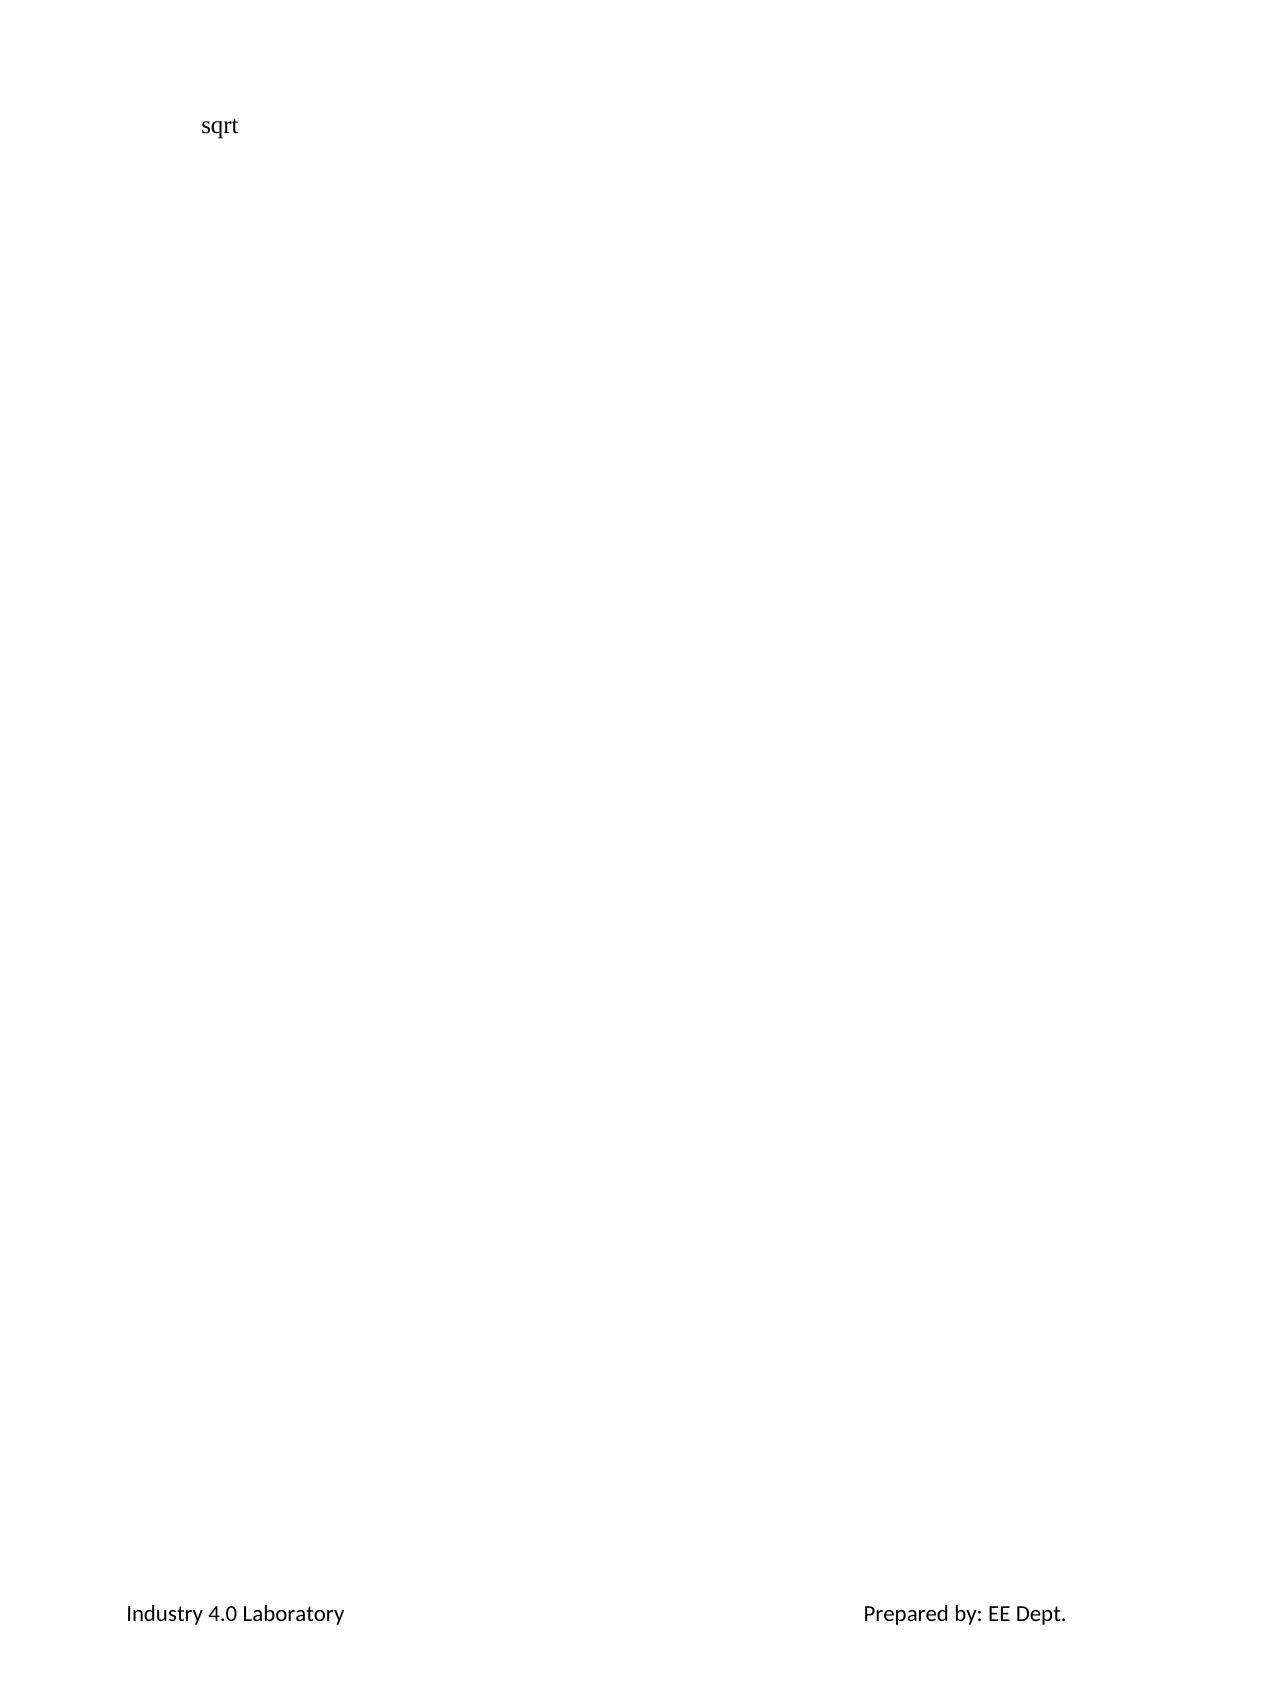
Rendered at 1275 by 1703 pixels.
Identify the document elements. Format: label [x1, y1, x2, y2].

text [201, 110, 591, 139]
